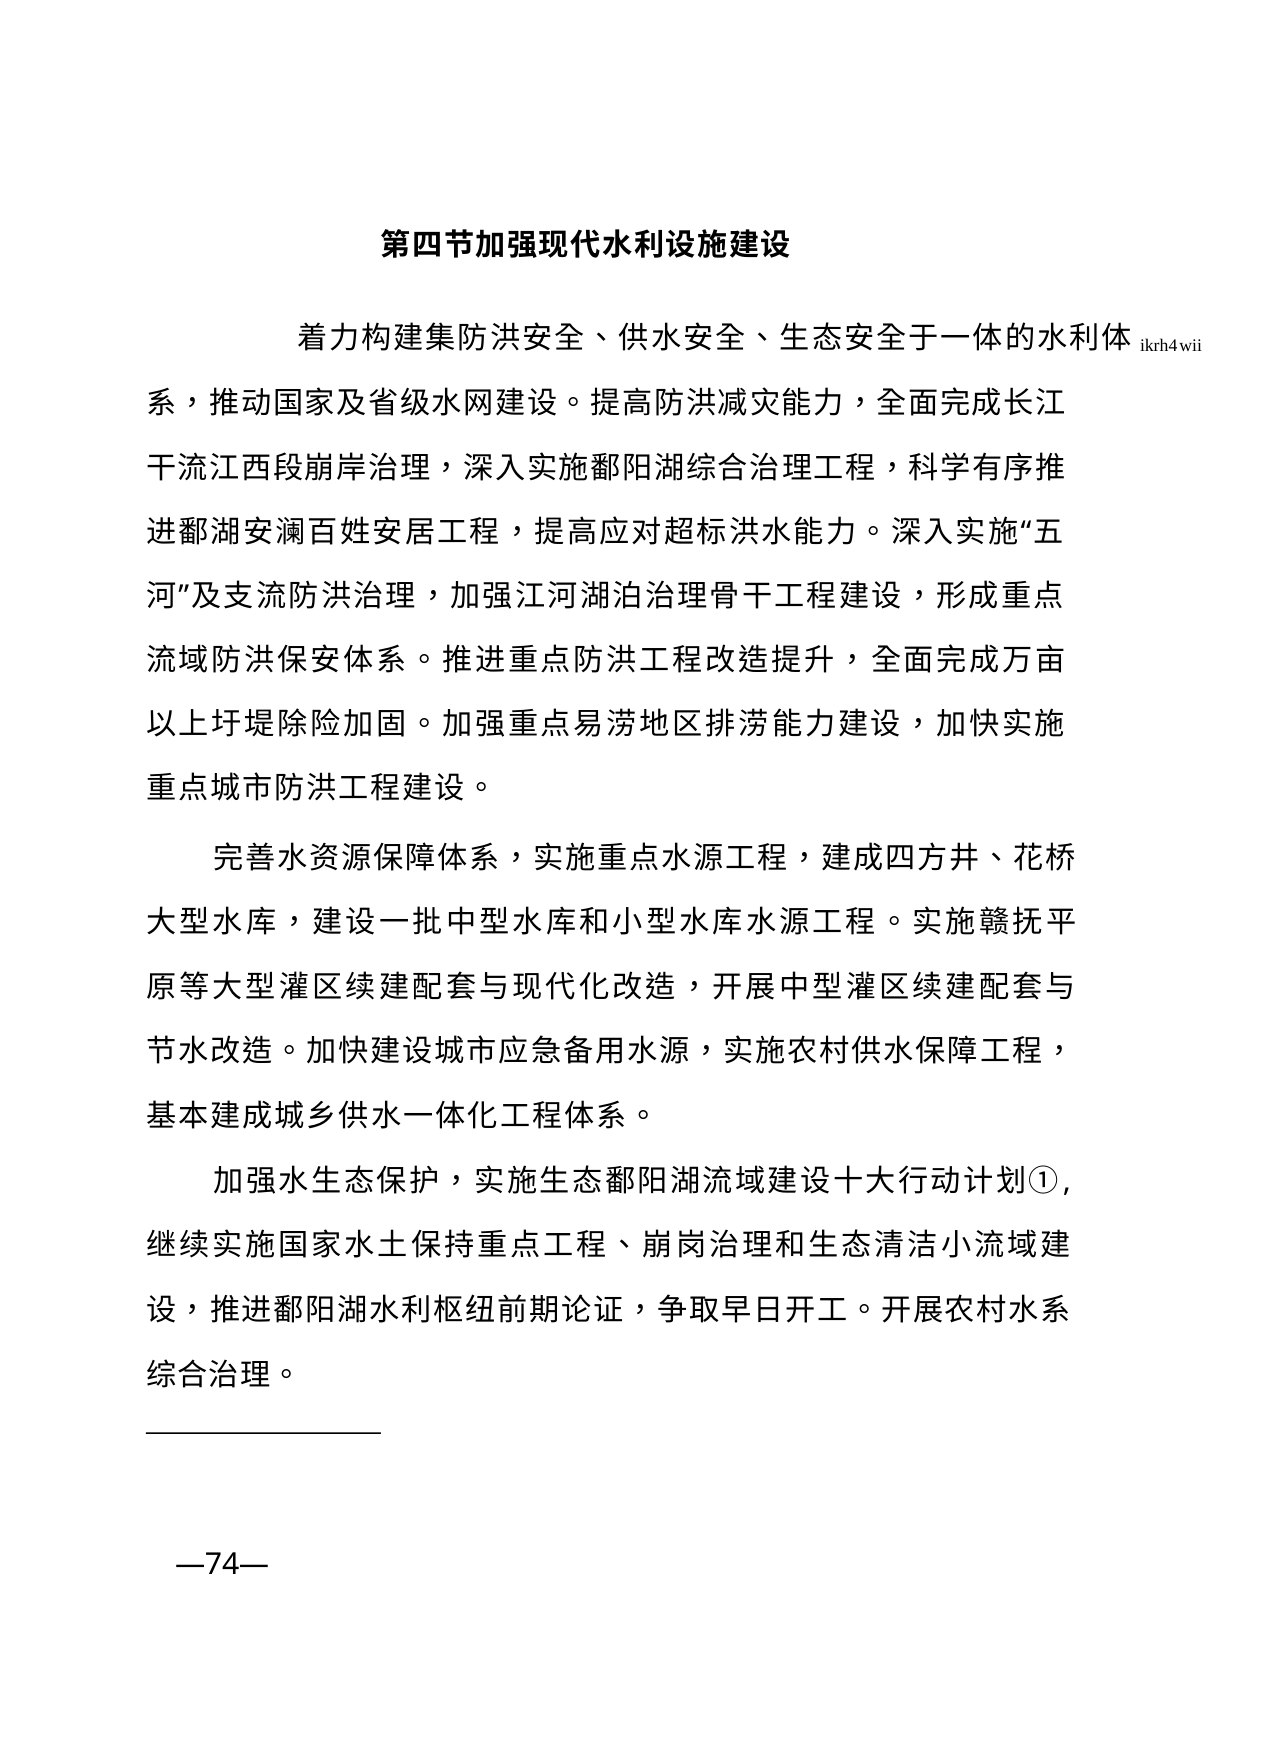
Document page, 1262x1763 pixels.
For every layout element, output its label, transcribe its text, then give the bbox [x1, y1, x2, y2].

text 着力构建集防洪安全、供水安全、生态安全于一体的水利体ikrh4wii [146, 319, 1202, 356]
text 加强水生态保护，实施生态鄱阳湖流域建设十大行动计划①,继续实施国家水土保持重点工程、崩岗治理和生态清洁小流域建设，推进鄱阳湖水利枢纽前期论证，争取早日开工。开展农村水系综合治理。 [146, 1159, 1071, 1394]
text 完善水资源保障体系，实施重点水源工程，建成四方井、花桥大型水库，建设一批中型水库和小型水库水源工程。实施赣抚平原等大型灌区续建配套与现代化改造，开展中型灌区续建配套与节水改造。加快建设城市应急备用水源，实施农村供水保障工程，基本建成城乡供水一体化工程体系。 [146, 836, 1077, 1135]
text 第四节加强现代水利设施建设 [381, 225, 1202, 263]
text 系，推动国家及省级水网建设。提高防洪减灾能力，全面完成长江干流江西段崩岸治理，深入实施鄱阳湖综合治理工程，科学有序推进鄱湖安澜百姓安居工程，提高应对超标洪水能力。深入实施“五河”及支流防洪治理，加强江河湖泊治理骨干工程建设，形成重点流域防洪保安体系。推进重点防洪工程改造提升，全面完成万亩以上圩堤除险加固。加强重点易涝地区排涝能力建设，加快实施重点城市防洪工程建设。 [146, 382, 1065, 808]
